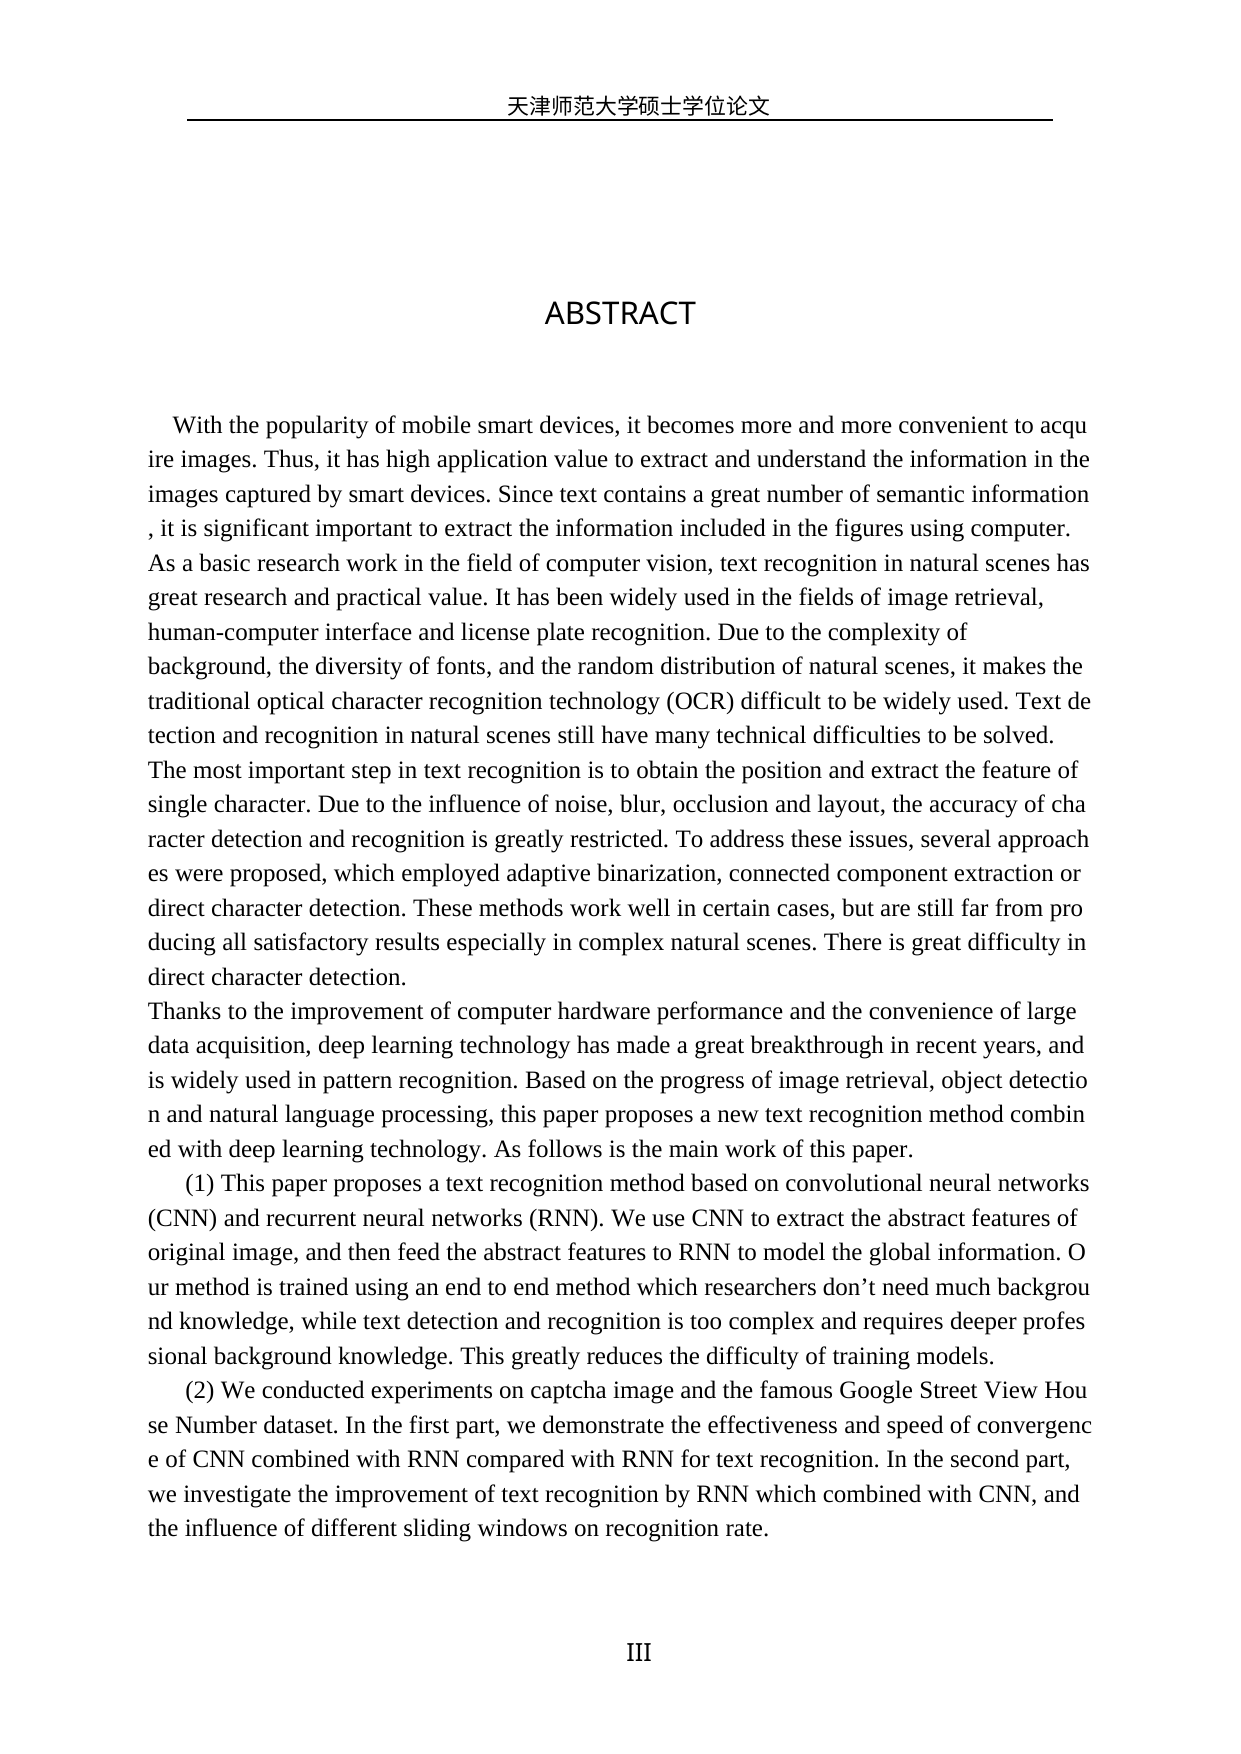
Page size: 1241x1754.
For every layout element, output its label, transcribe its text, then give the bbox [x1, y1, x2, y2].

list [148, 407, 1092, 1545]
subtitle ABSTRACT [148, 277, 1092, 346]
